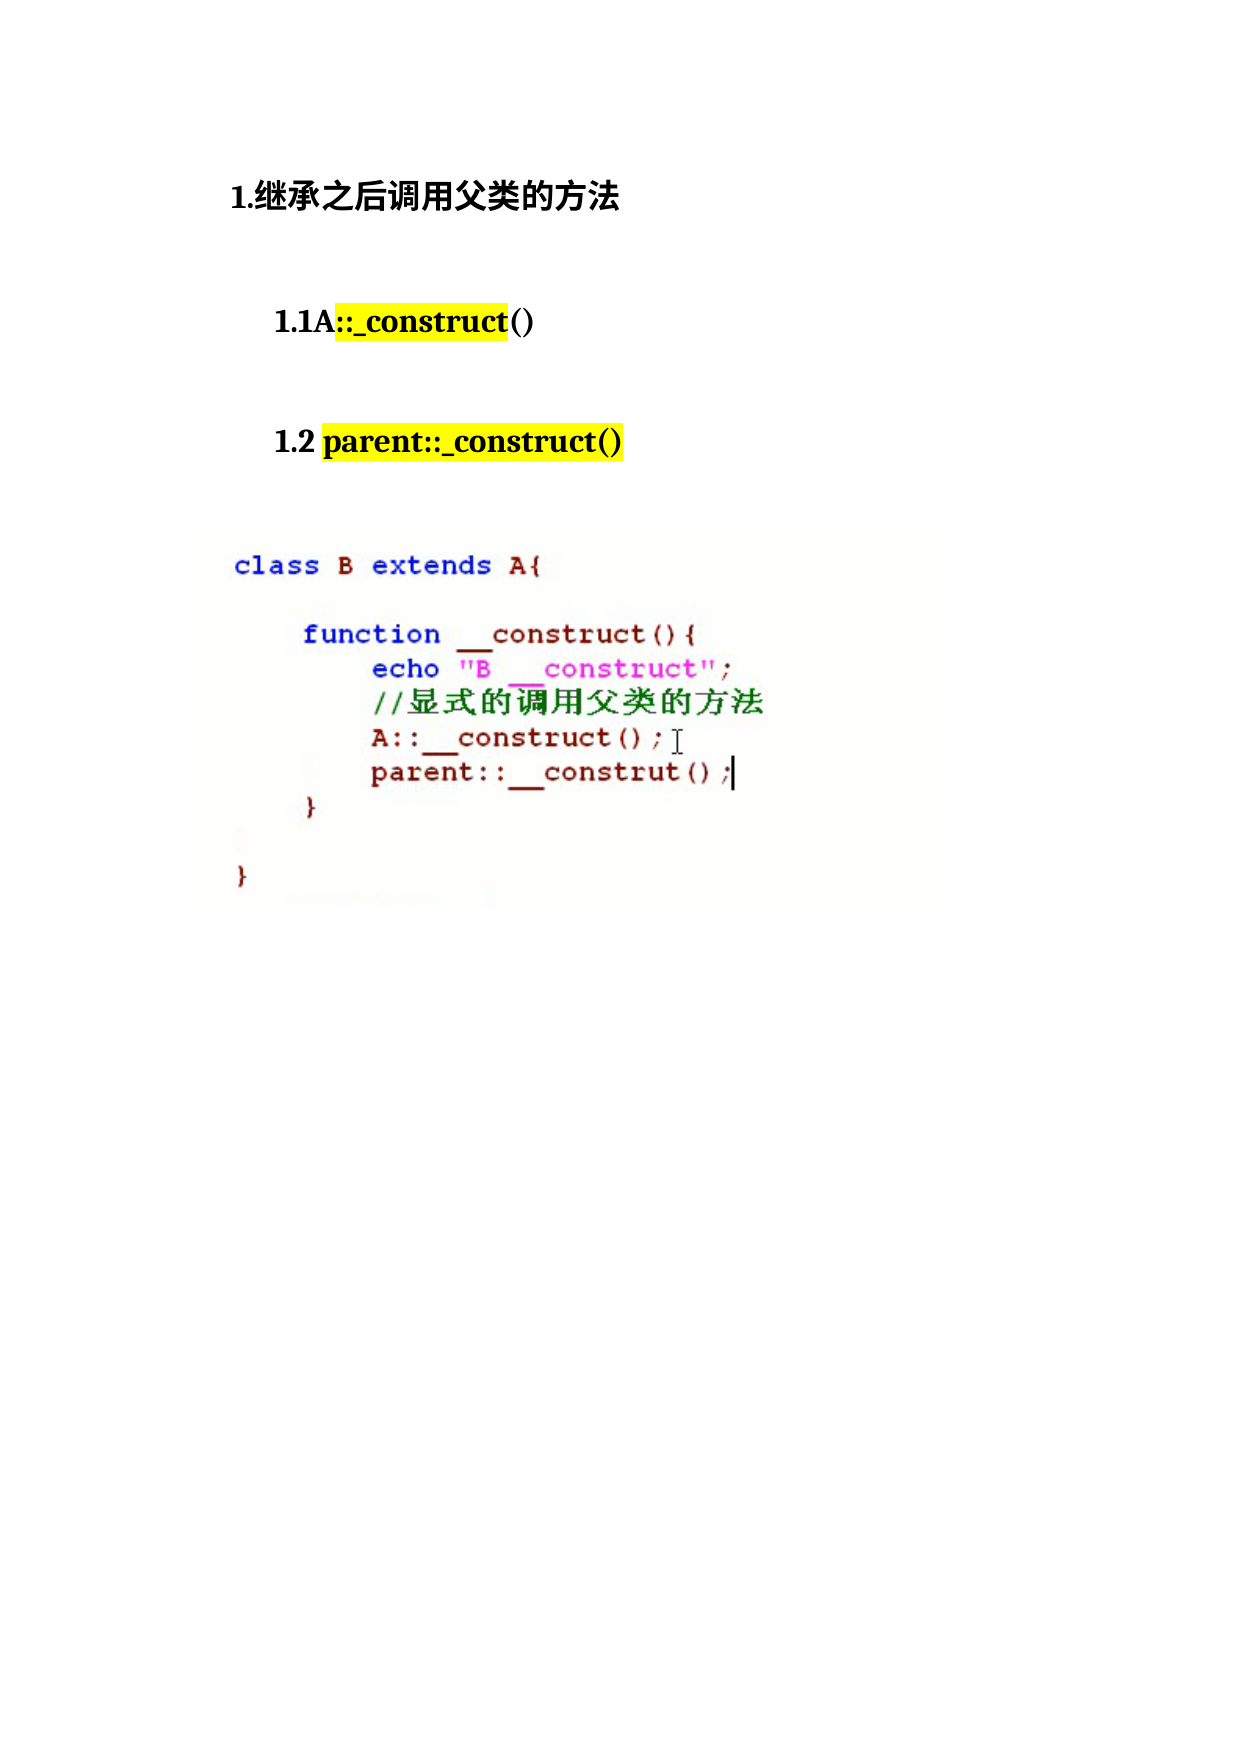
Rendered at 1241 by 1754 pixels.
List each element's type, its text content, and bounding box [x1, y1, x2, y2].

picture [187, 529, 946, 911]
subtitle 1.继承之后调用父类的方法 [187, 162, 1053, 227]
subtitle 1.1A::_construct() [187, 289, 1053, 354]
subtitle 1.2 parent::_construct() [187, 409, 1053, 474]
